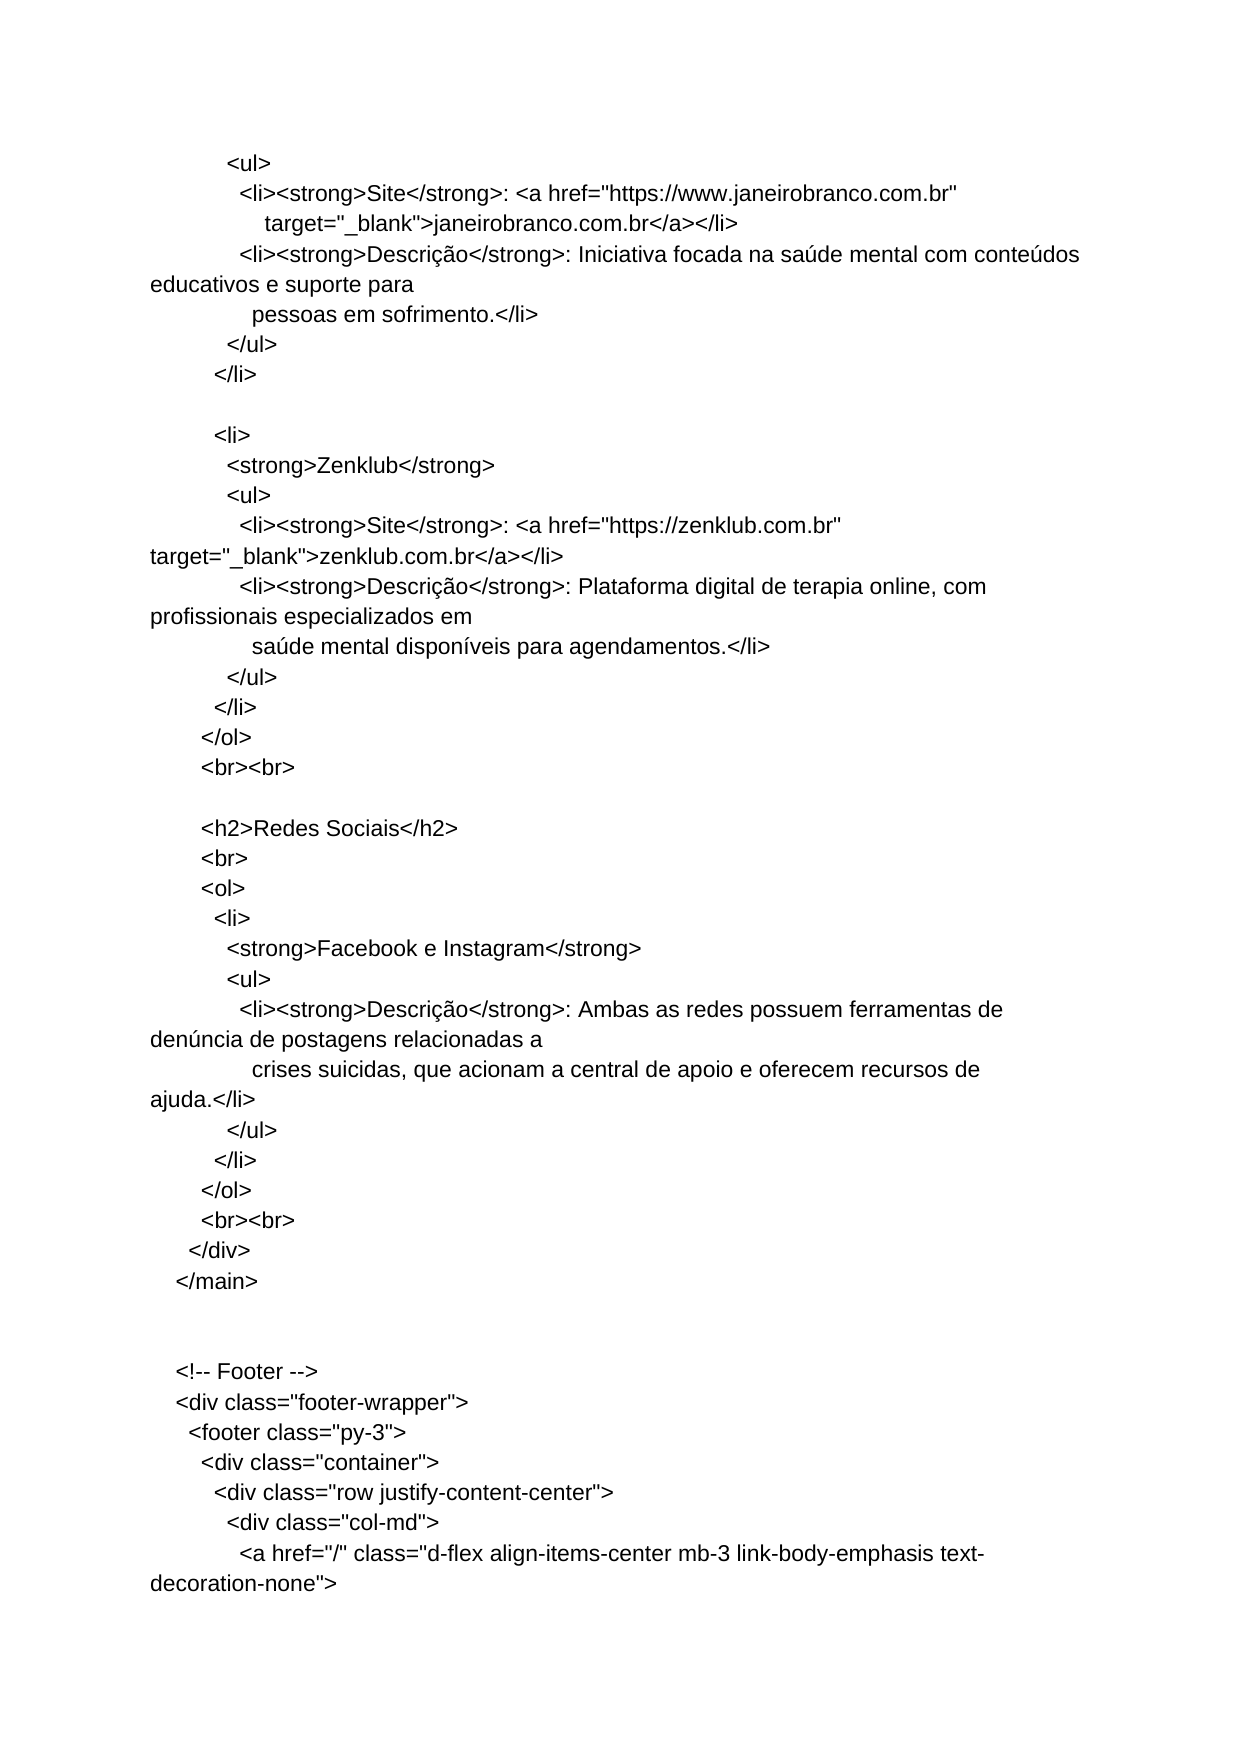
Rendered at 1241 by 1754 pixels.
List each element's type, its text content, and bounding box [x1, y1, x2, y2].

text <ul> [150, 966, 1090, 992]
text <div class="col-md"> [150, 1509, 1090, 1536]
text saúde mental disponíveis para agendamentos.</li> [150, 633, 1090, 660]
text <div class="container"> [150, 1449, 1090, 1475]
text crises suicidas, que acionam a central de apoio e oferecem recursos de ajuda.</li> [150, 1056, 1090, 1113]
text </ul> [150, 1117, 1090, 1143]
text <ol> [150, 875, 1090, 901]
text </li> [150, 361, 1090, 388]
text <div class="row justify-content-center"> [150, 1479, 1090, 1506]
text <br><br> [150, 754, 1090, 781]
text </li> [150, 1147, 1090, 1173]
text <strong>Facebook e Instagram</strong> [150, 935, 1090, 962]
text <li><strong>Site</strong>: <a href="https://zenklub.com.br" target="_blank">zenklub.com.br</a></li> [150, 512, 1090, 569]
text pessoas em sofrimento.</li> [150, 301, 1090, 327]
text target="_blank">janeirobranco.com.br</a></li> [150, 210, 1090, 237]
text <br><br> [150, 1207, 1090, 1234]
text <li> [150, 422, 1090, 448]
text <strong>Zenklub</strong> [150, 452, 1090, 478]
text </li> [150, 694, 1090, 720]
text <li><strong>Descrição</strong>: Iniciativa focada na saúde mental com conteúdos educativos e suporte para [150, 241, 1090, 297]
text </main> [150, 1268, 1090, 1294]
text <footer class="py-3"> [150, 1419, 1090, 1445]
text <li><strong>Descrição</strong>: Plataforma digital de terapia online, com profissionais especializados em [150, 573, 1090, 629]
text </ol> [150, 724, 1090, 750]
text <h2>Redes Sociais</h2> [150, 814, 1090, 841]
text <ul> [150, 482, 1090, 509]
text <ul> [150, 150, 1090, 176]
text </ul> [150, 331, 1090, 358]
text <li><strong>Descrição</strong>: Ambas as redes possuem ferramentas de denúncia de postagens relacionadas a [150, 996, 1090, 1052]
text </ol> [150, 1177, 1090, 1203]
text <a href="/" class="d-flex align-items-center mb-3 link-body-emphasis text-decoration-none"> [150, 1539, 1090, 1596]
text </div> [150, 1237, 1090, 1264]
text <li> [150, 905, 1090, 932]
text </ul> [150, 663, 1090, 690]
text <!-- Footer --> [150, 1358, 1090, 1385]
text <br> [150, 845, 1090, 871]
text <li><strong>Site</strong>: <a href="https://www.janeirobranco.com.br" [150, 180, 1090, 207]
text <div class="footer-wrapper"> [150, 1388, 1090, 1415]
